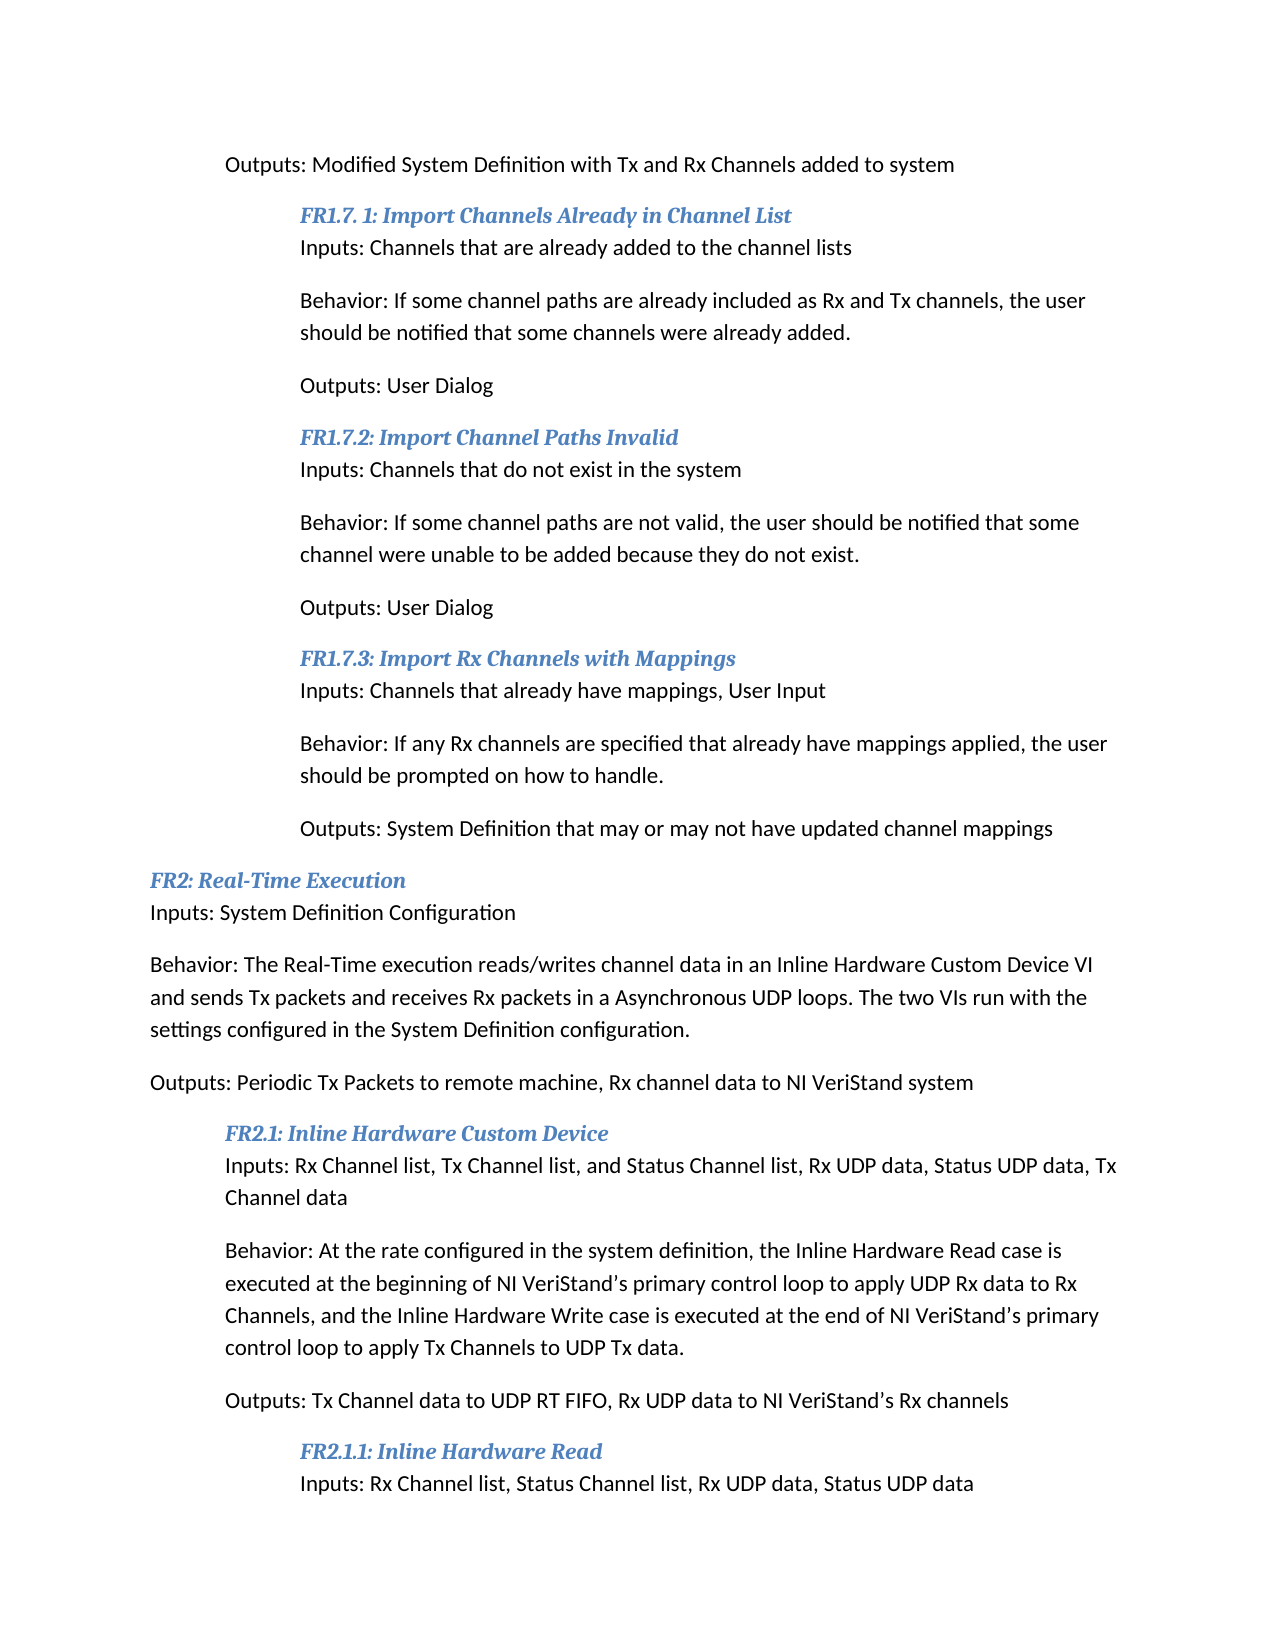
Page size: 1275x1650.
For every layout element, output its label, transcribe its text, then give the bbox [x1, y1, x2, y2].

text Inputs: Rx Channel list, Status Channel list, Rx UDP data, Status UDP data [300, 1469, 1125, 1497]
text Behavior: If any Rx channels are specified that already have mappings applied, the user should be prompted on how to handle. [300, 729, 1125, 789]
text FR1.7. 1: Import Channels Already in Channel List [225, 203, 1125, 229]
text Inputs: Channels that already have mappings, User Input [300, 676, 1125, 704]
text FR1.7.2: Import Channel Paths Invalid [225, 424, 1125, 451]
text Inputs: Rx Channel list, Tx Channel list, and Status Channel list, Rx UDP data, Status UDP data, Tx Channel data [225, 1151, 1125, 1211]
text Inputs: Channels that are already added to the channel lists [300, 233, 1125, 261]
text FR2.1: Inline Hardware Custom Device [150, 1121, 1125, 1147]
text FR2: Real-Time Execution [150, 867, 1125, 894]
text Outputs: Modified System Definition with Tx and Rx Channels added to system [225, 150, 1125, 178]
text Outputs: System Definition that may or may not have updated channel mappings [300, 814, 1125, 842]
text Behavior: If some channel paths are not valid, the user should be notified that some channel were unable to be added because they do not exist. [300, 508, 1125, 568]
text Behavior: At the rate configured in the system definition, the Inline Hardware Read case is executed at the beginning of NI VeriStand’s primary control loop to apply UDP Rx data to Rx Channels, and the Inline Hardware Write case is executed at the end of NI VeriStand’s primary control loop to apply Tx Channels to UDP Tx data. [225, 1236, 1125, 1361]
text Outputs: Tx Channel data to UDP RT FIFO, Rx UDP data to NI VeriStand’s Rx channels [225, 1386, 1125, 1414]
text Inputs: Channels that do not exist in the system [300, 455, 1125, 483]
text Outputs: User Dialog [300, 371, 1125, 399]
text Inputs: System Definition Configuration [150, 898, 1125, 926]
text Behavior: The Real-Time execution reads/writes channel data in an Inline Hardware Custom Device VI and sends Tx packets and receives Rx packets in a Asynchronous UDP loops. The two VIs run with the settings configured in the System Definition configuration. [150, 951, 1125, 1043]
text Outputs: Periodic Tx Packets to remote machine, Rx channel data to NI VeriStand system [150, 1068, 1125, 1096]
text Outputs: User Dialog [300, 593, 1125, 621]
text Behavior: If some channel paths are already included as Rx and Tx channels, the user should be notified that some channels were already added. [300, 286, 1125, 346]
text FR2.1.1: Inline Hardware Read [225, 1439, 1125, 1465]
text FR1.7.3: Import Rx Channels with Mappings [225, 646, 1125, 672]
